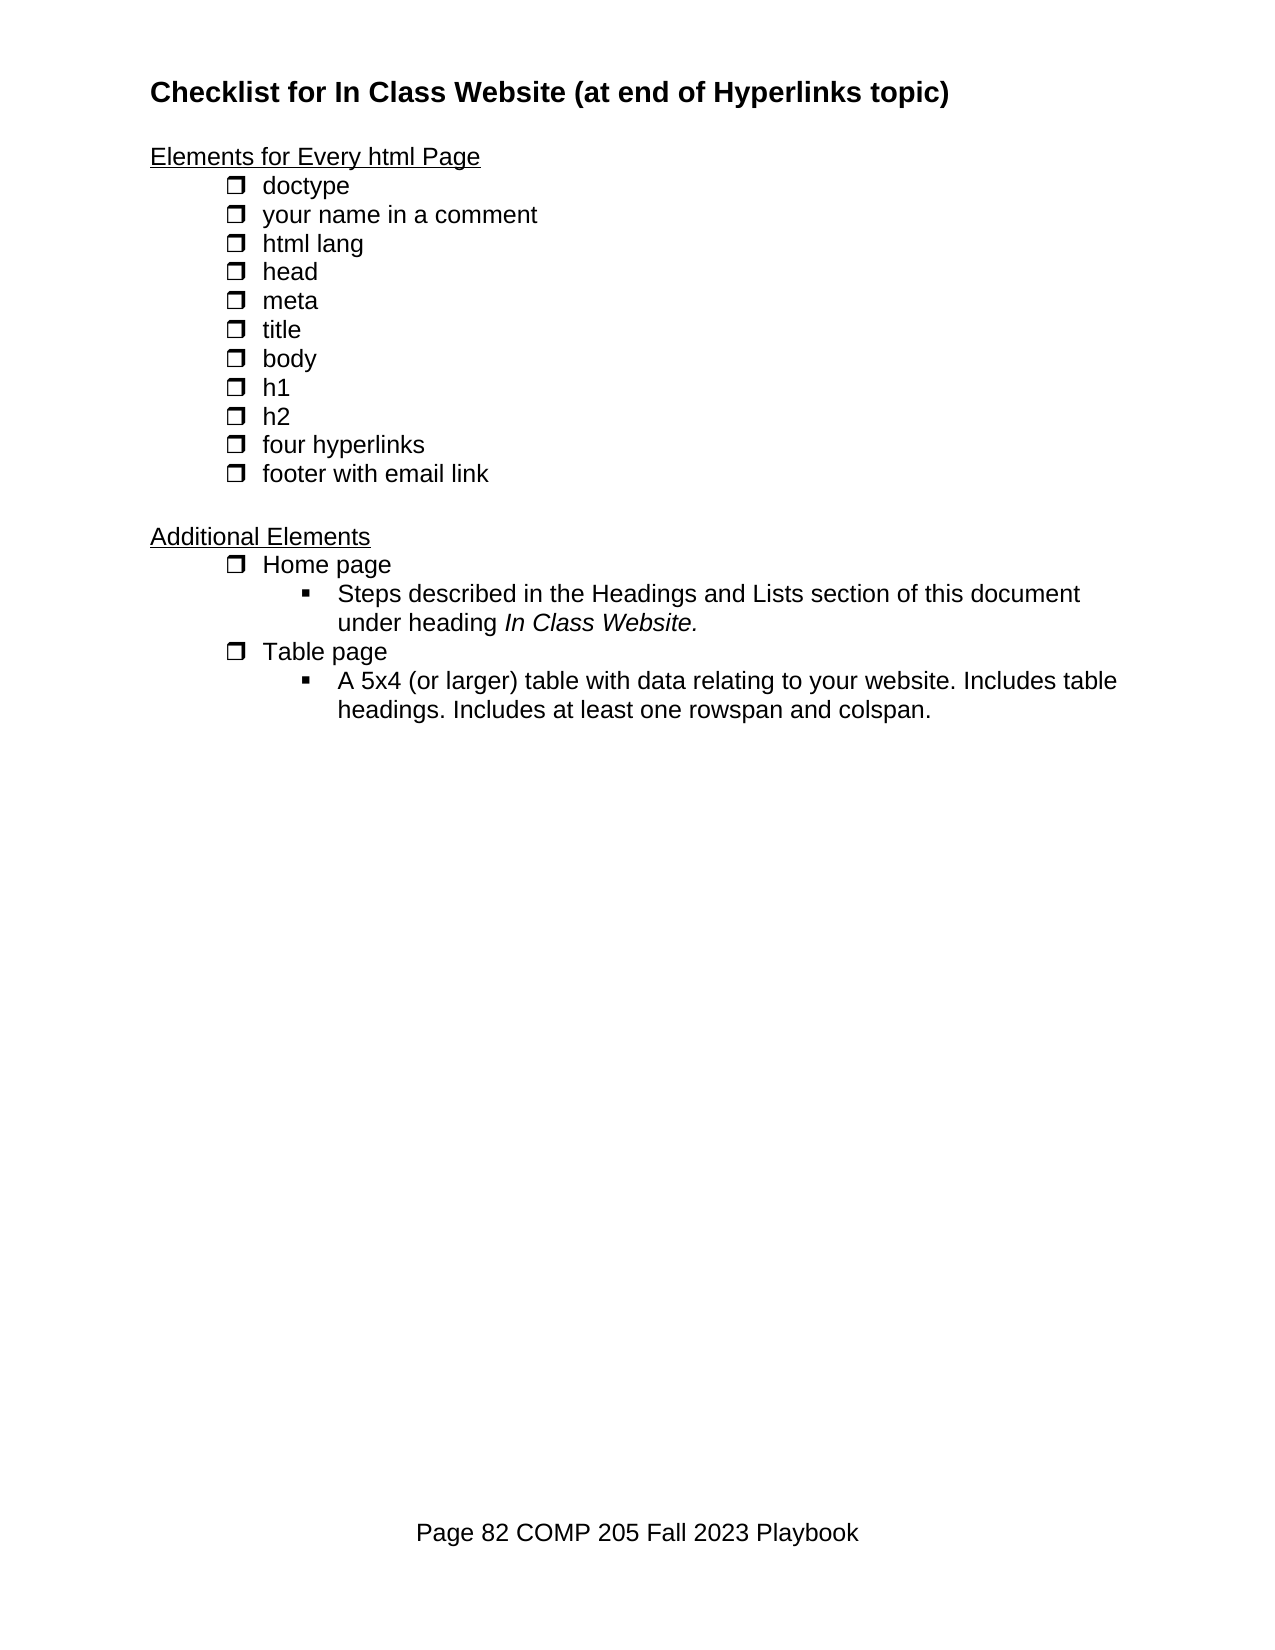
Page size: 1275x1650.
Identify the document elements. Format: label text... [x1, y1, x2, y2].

list A 5x4 (or larger) table with data relating to your website. Includes table headings. Includes at least one rowspan and colspan. [300, 666, 1125, 723]
subtitle Checklist for In Class Website (at end of Hyperlinks topic) [150, 75, 1125, 108]
list Table page [225, 637, 1125, 666]
list h1 [225, 373, 1125, 402]
list Home page [225, 551, 1125, 579]
list html lang [225, 228, 1125, 257]
text Elements for Every html Page [150, 142, 1125, 171]
list h2 [225, 402, 1125, 431]
list Steps described in the Headings and Lists section of this document under heading In Class Website. [300, 579, 1125, 637]
list meta [225, 286, 1125, 315]
list title [225, 315, 1125, 344]
list head [225, 257, 1125, 286]
list your name in a comment [225, 200, 1125, 228]
text Additional Elements [150, 522, 1125, 551]
list body [225, 344, 1125, 373]
list footer with email link [225, 459, 1125, 488]
list four hyperlinks [225, 431, 1125, 459]
list doctype [225, 171, 1125, 200]
